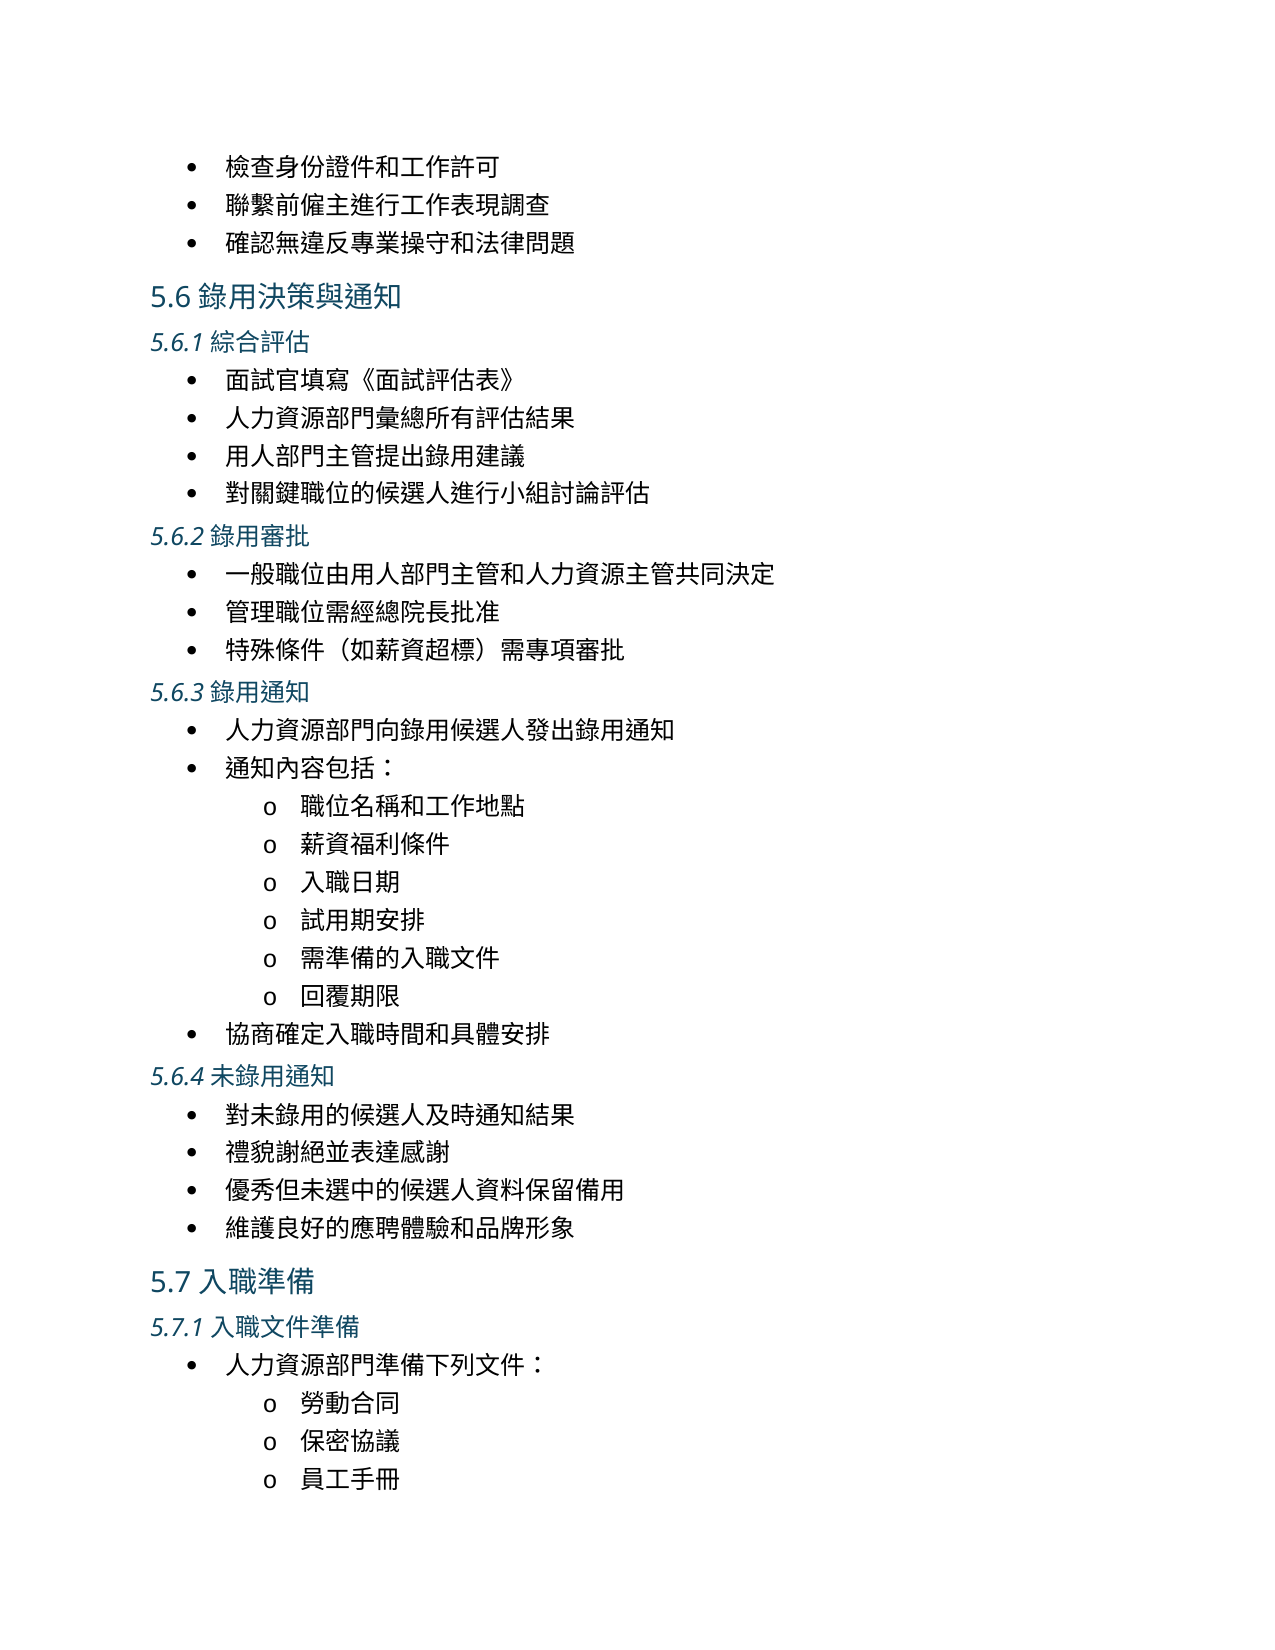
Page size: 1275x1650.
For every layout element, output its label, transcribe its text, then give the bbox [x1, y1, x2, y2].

list 員工手冊 [262, 1462, 1125, 1496]
list 人力資源部門準備下列文件： [187, 1348, 1125, 1382]
list 禮貌謝絕並表達感謝 [187, 1135, 1125, 1169]
list 職位名稱和工作地點 [262, 788, 1125, 823]
list 試用期安排 [262, 903, 1125, 937]
list 需準備的入職文件 [262, 941, 1125, 975]
list 回覆期限 [262, 979, 1125, 1013]
list 用人部門主管提出錄用建議 [187, 438, 1125, 472]
list 優秀但未選中的候選人資料保留備用 [187, 1173, 1125, 1207]
subtitle 5.6.4 未錄用通知 [150, 1059, 1125, 1093]
list 協商確定入職時間和具體安排 [187, 1017, 1125, 1051]
subtitle 5.6.3 錄用通知 [150, 675, 1125, 709]
subtitle 5.7 入職準備 [150, 1261, 1125, 1301]
list 保密協議 [262, 1423, 1125, 1458]
list 檢查身份證件和工作許可 [187, 150, 1125, 184]
list 管理職位需經總院長批准 [187, 594, 1125, 628]
list 勞動合同 [262, 1386, 1125, 1420]
list 一般職位由用人部門主管和人力資源主管共同決定 [187, 557, 1125, 591]
list 通知內容包括： [187, 751, 1125, 785]
list 對關鍵職位的候選人進行小組討論評估 [187, 476, 1125, 510]
subtitle 5.6 錄用決策與通知 [150, 276, 1125, 316]
list 入職日期 [262, 864, 1125, 899]
list 特殊條件（如薪資超標）需專項審批 [187, 632, 1125, 666]
list 面試官填寫《面試評估表》 [187, 363, 1125, 397]
list 人力資源部門向錄用候選人發出錄用通知 [187, 713, 1125, 747]
list 確認無違反專業操守和法律問題 [187, 226, 1125, 260]
subtitle 5.6.1 綜合評估 [150, 324, 1125, 358]
list 薪資福利條件 [262, 827, 1125, 861]
subtitle 5.6.2 錄用審批 [150, 518, 1125, 552]
subtitle 5.7.1 入職文件準備 [150, 1309, 1125, 1343]
list 聯繫前僱主進行工作表現調查 [187, 188, 1125, 222]
list 對未錄用的候選人及時通知結果 [187, 1097, 1125, 1131]
list 維護良好的應聘體驗和品牌形象 [187, 1211, 1125, 1245]
list 人力資源部門彙總所有評估結果 [187, 400, 1125, 434]
